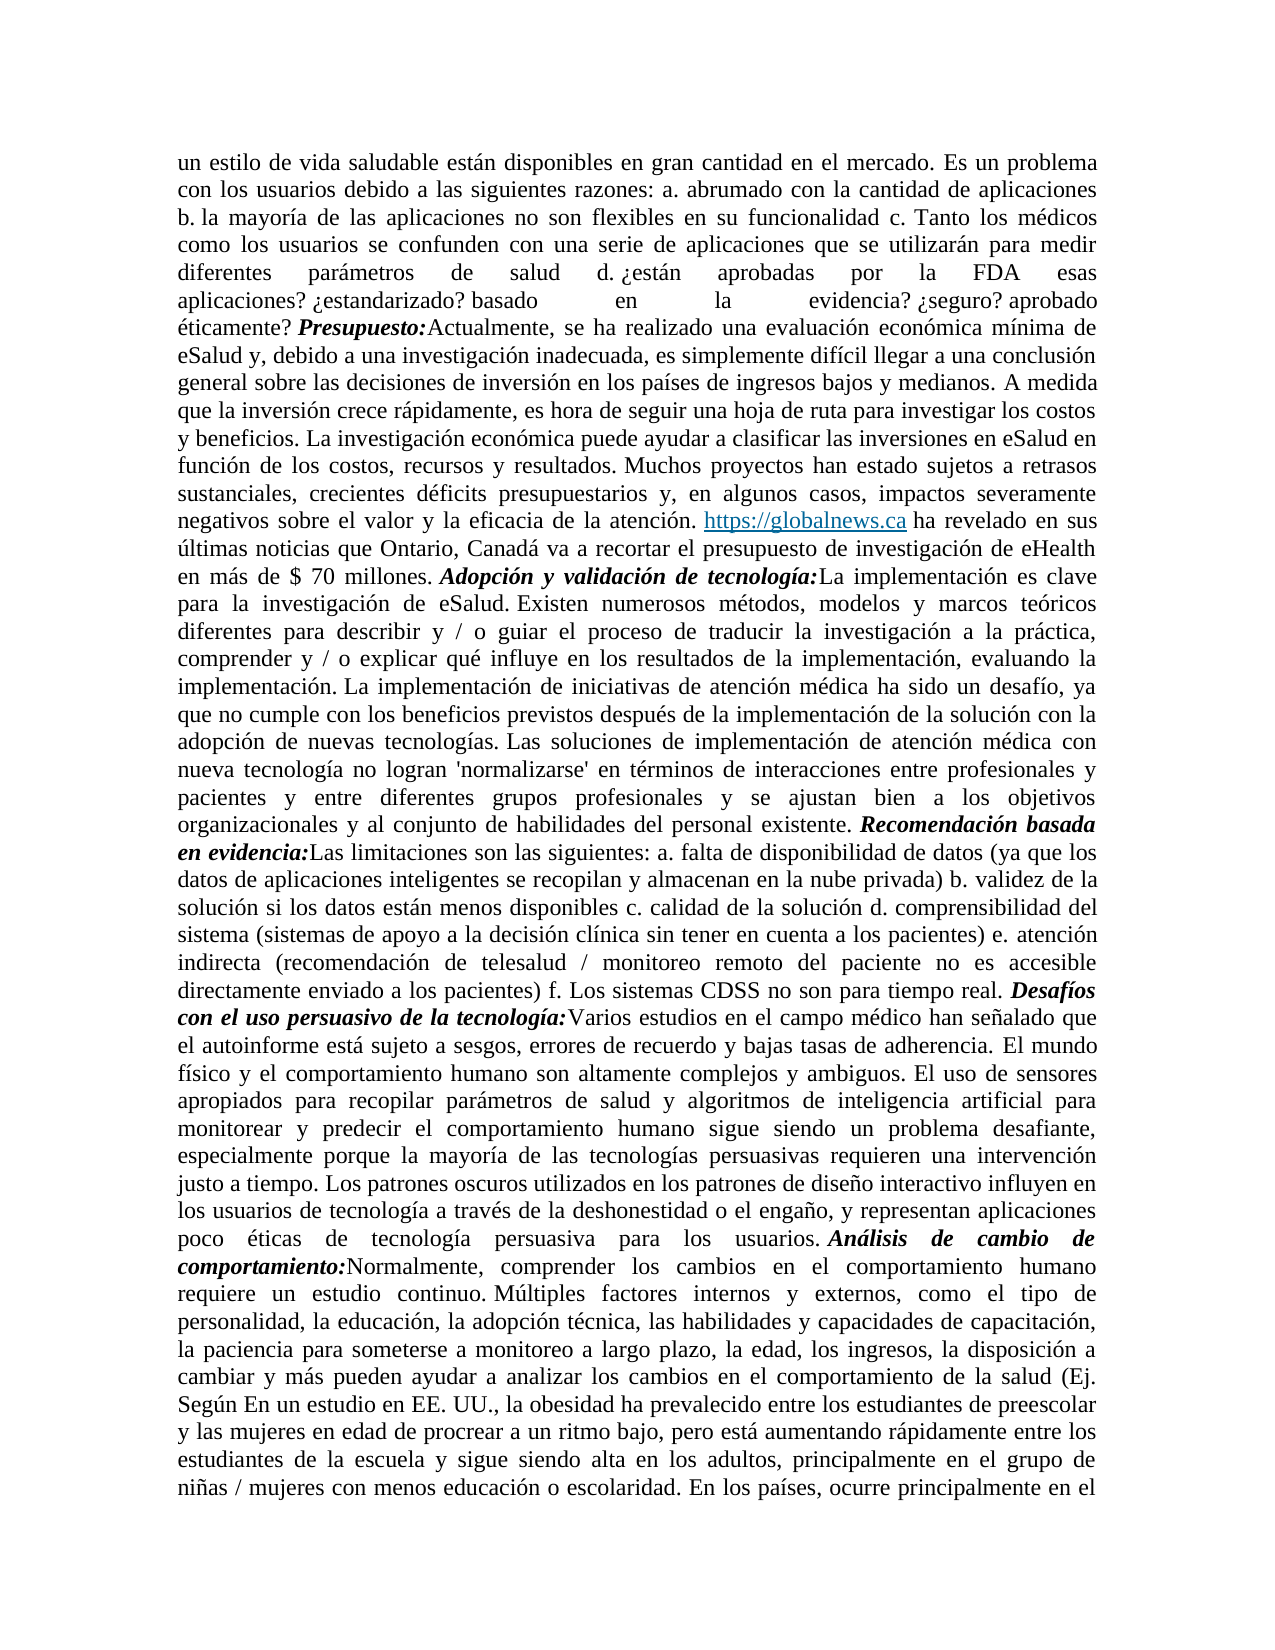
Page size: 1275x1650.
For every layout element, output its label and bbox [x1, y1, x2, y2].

text [177, 148, 1098, 1500]
